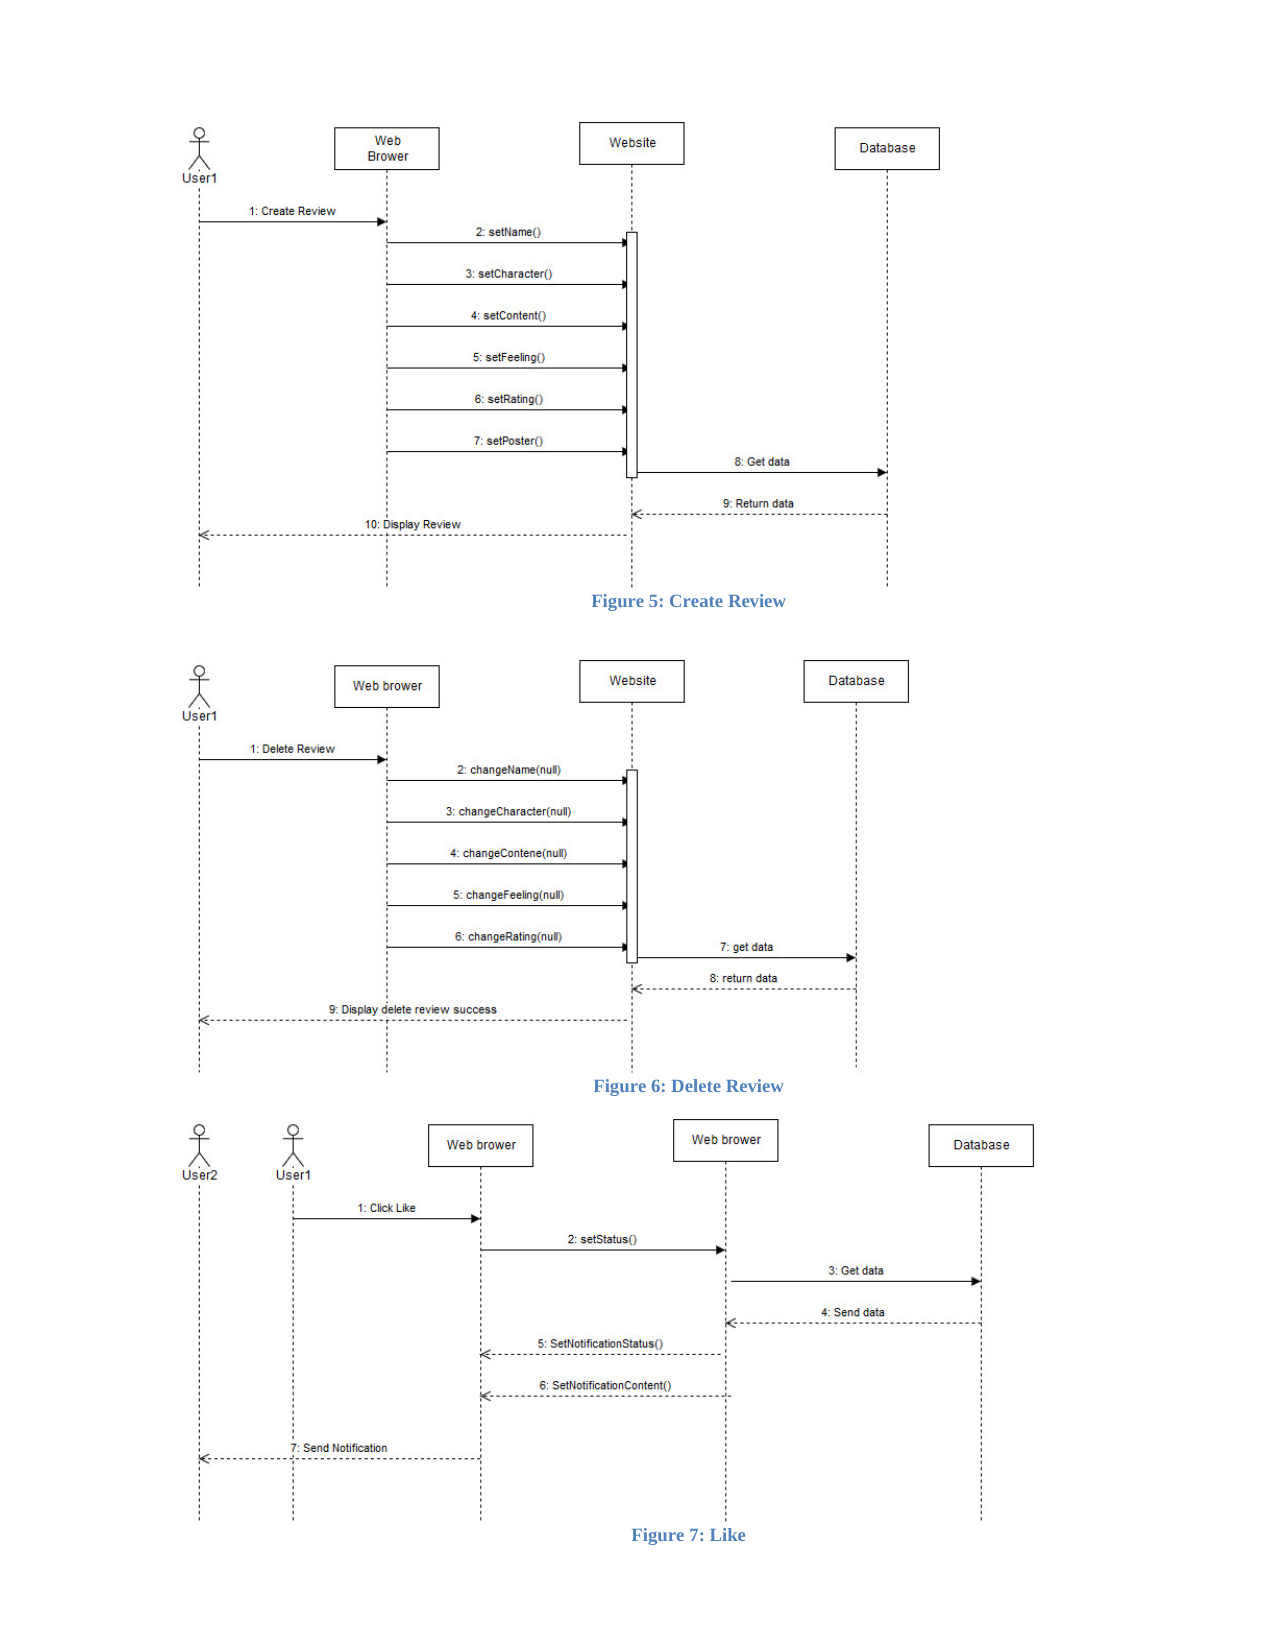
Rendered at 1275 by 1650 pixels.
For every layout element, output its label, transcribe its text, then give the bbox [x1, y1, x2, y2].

text Figure 5: Create Review [179, 589, 1198, 611]
text Figure 7: Like [179, 1524, 1198, 1545]
picture [179, 120, 942, 590]
text Figure 6: Delete Review [179, 1075, 1198, 1097]
picture [179, 1117, 1036, 1524]
picture [179, 658, 911, 1075]
